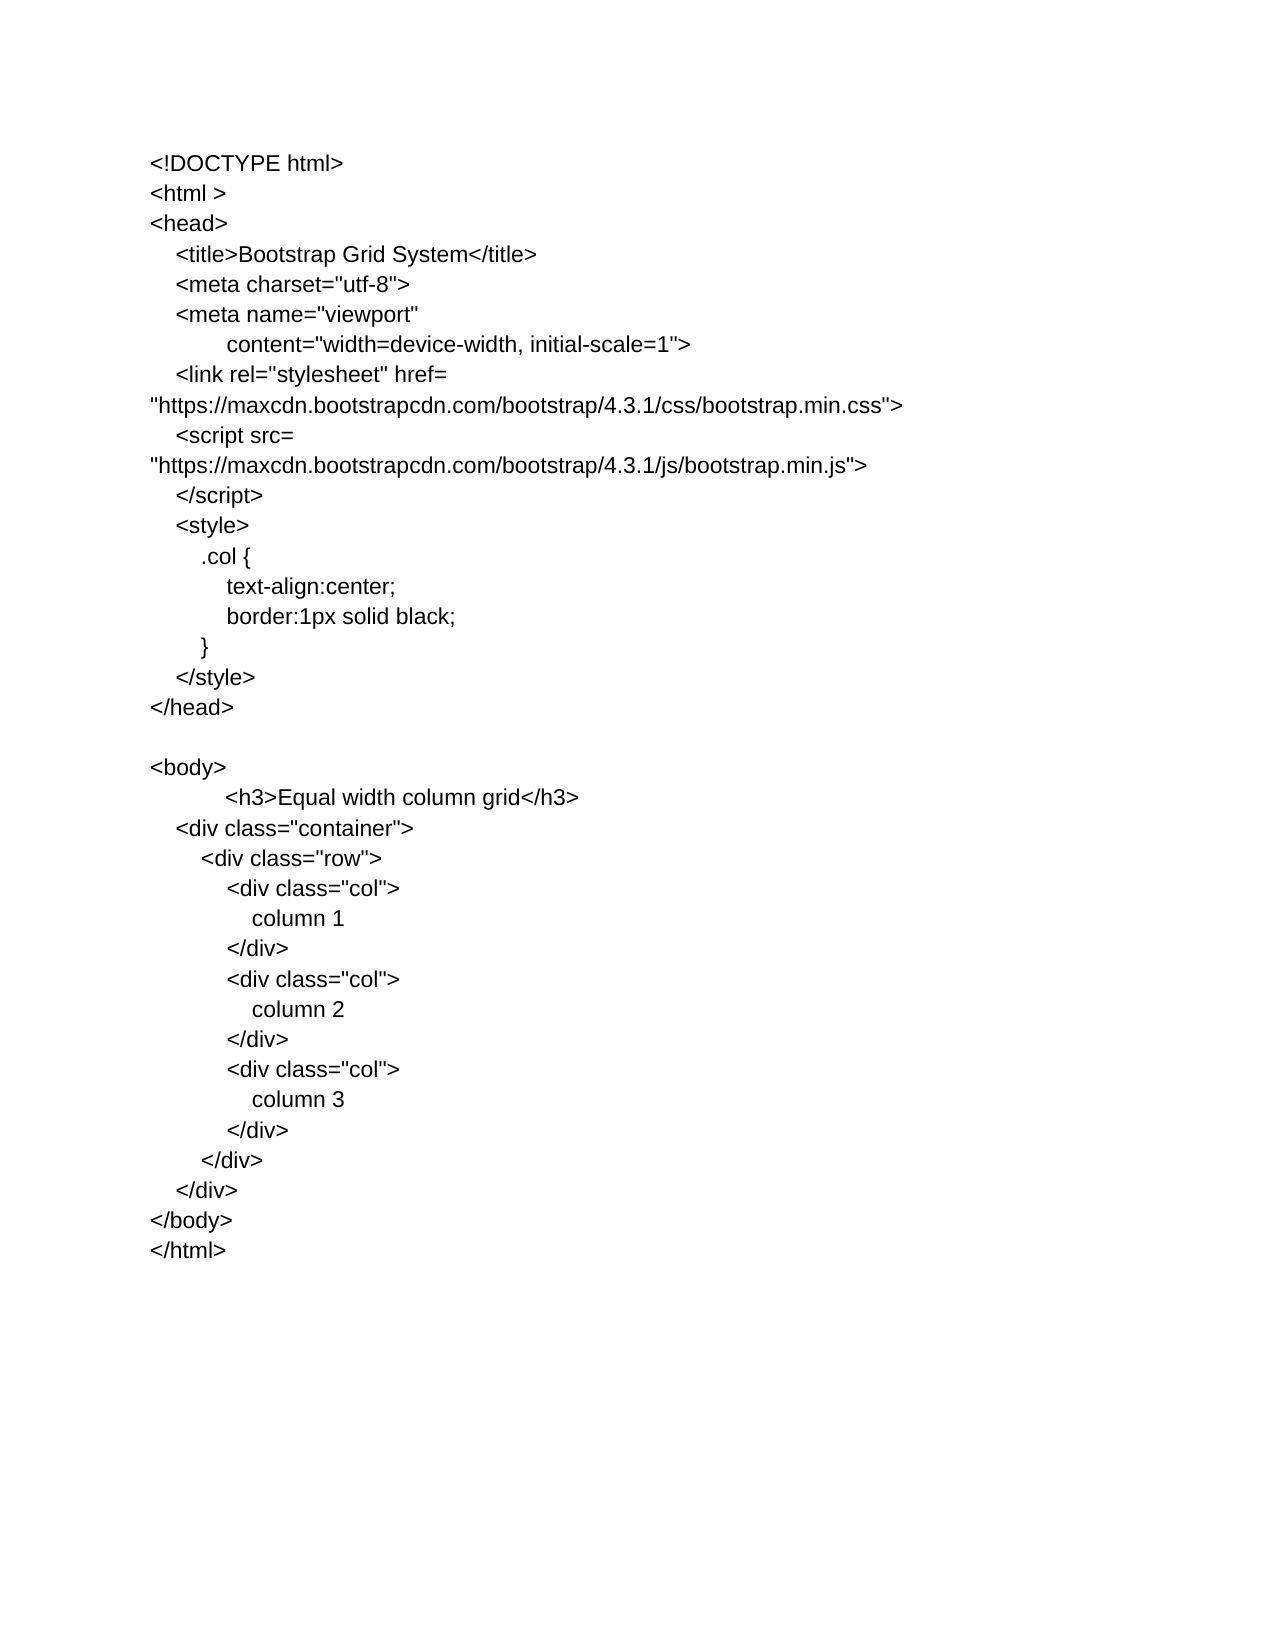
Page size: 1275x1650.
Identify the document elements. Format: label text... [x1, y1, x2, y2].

text <div class="col"> [150, 875, 1125, 901]
text </div> [150, 1147, 1125, 1173]
text </div> [150, 935, 1125, 962]
text </div> [150, 1026, 1125, 1052]
text <meta name="viewport" [150, 301, 1125, 327]
text </html> [150, 1237, 1125, 1264]
text <link rel="stylesheet" href= [150, 361, 1125, 388]
text column 2 [150, 996, 1125, 1022]
text </div> [150, 1117, 1125, 1143]
text <head> [150, 210, 1125, 237]
text content="width=device-width, initial-scale=1"> [150, 331, 1125, 358]
text column 3 [150, 1086, 1125, 1113]
text <html > [150, 180, 1125, 207]
text </style> [150, 663, 1125, 690]
text "https://maxcdn.bootstrapcdn.com/bootstrap/4.3.1/js/bootstrap.min.js"> [150, 452, 1125, 478]
text <body> [150, 754, 1125, 781]
text <script src= [150, 422, 1125, 448]
text <meta charset="utf-8"> [150, 271, 1125, 297]
text </script> [150, 482, 1125, 509]
text <div class="col"> [150, 966, 1125, 992]
text } [150, 633, 1125, 660]
text <title>Bootstrap Grid System</title> [150, 241, 1125, 267]
text <div class="container"> [150, 814, 1125, 841]
text "https://maxcdn.bootstrapcdn.com/bootstrap/4.3.1/css/bootstrap.min.css"> [150, 392, 1125, 418]
text </head> [150, 694, 1125, 720]
text <div class="col"> [150, 1056, 1125, 1083]
text <div class="row"> [150, 845, 1125, 871]
text border:1px solid black; [150, 603, 1125, 629]
text column 1 [150, 905, 1125, 932]
text <h3>Equal width column grid</h3> [150, 784, 1125, 811]
text <!DOCTYPE html> [150, 150, 1125, 176]
text </div> [150, 1177, 1125, 1203]
text .col { [150, 543, 1125, 569]
text </body> [150, 1207, 1125, 1234]
text text-align:center; [150, 573, 1125, 599]
text <style> [150, 512, 1125, 539]
